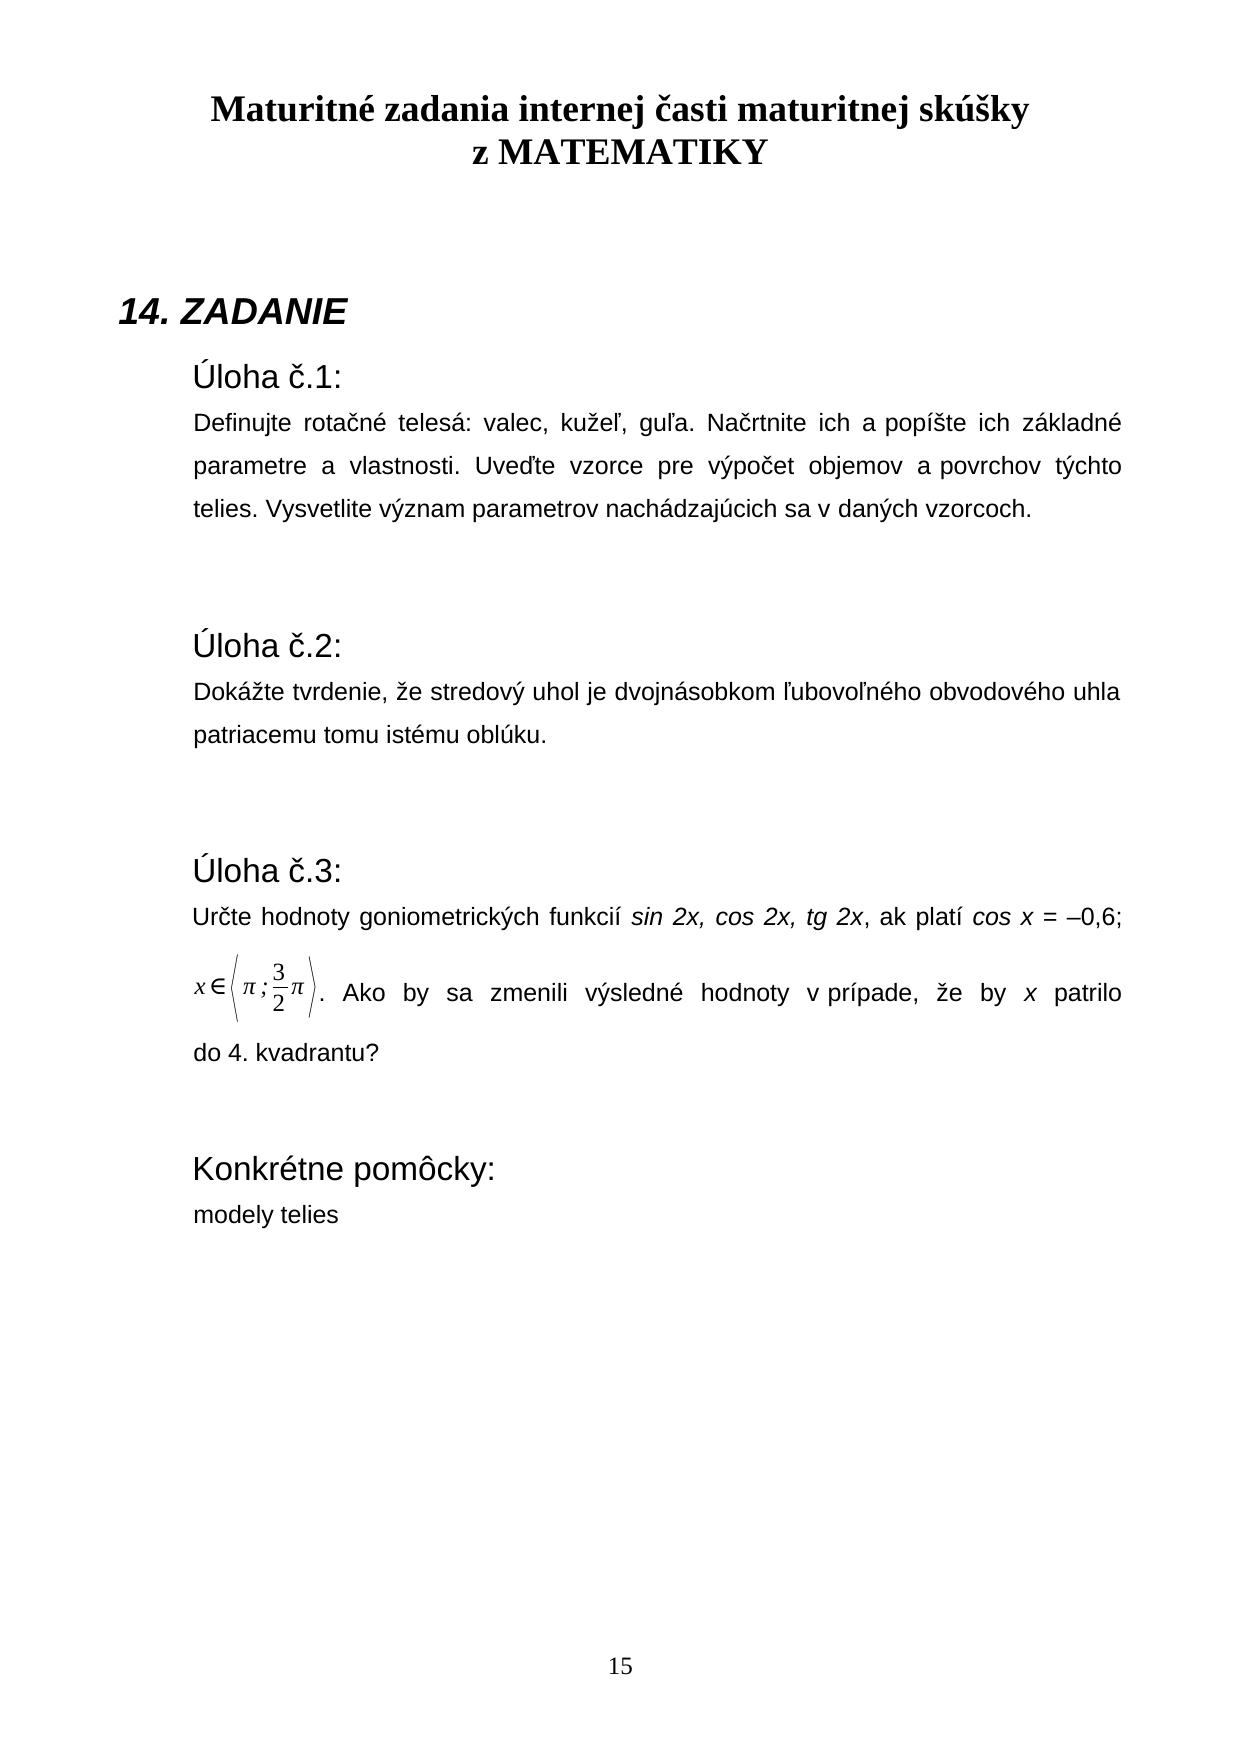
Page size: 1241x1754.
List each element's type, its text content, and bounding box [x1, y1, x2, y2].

text Určte hodnoty goniometrických funkcií sin 2x, cos 2x, tg 2x, ak platí cos x = –0,6; . Ako by sa zmenili výsledné hodnoty v prípade, že by x patrilo do 4. kvadrantu? [192, 902, 1122, 1067]
text Dokážte tvrdenie, že stredový uhol je dvojnásobkom ľubovoľného obvodového uhla patriacemu tomu istému oblúku. [193, 677, 1122, 748]
text Konkrétne pomôcky: [192, 1149, 1122, 1188]
text 14. ZADANIE [118, 289, 1122, 332]
text modely telies [193, 1200, 1122, 1229]
text Definujte rotačné telesá: valec, kužeľ, guľa. Načrtnite ich a popíšte ich základné parametre a vlastnosti. Uveďte vzorce pre výpočet objemov a povrchov týchto telies. Vysvetlite význam parametrov nachádzajúcich sa v daných vzorcoch. [193, 408, 1122, 523]
text Úloha č.1: [192, 357, 1122, 395]
text Úloha č.3: [192, 851, 1122, 890]
text Úloha č.2: [192, 626, 1122, 664]
